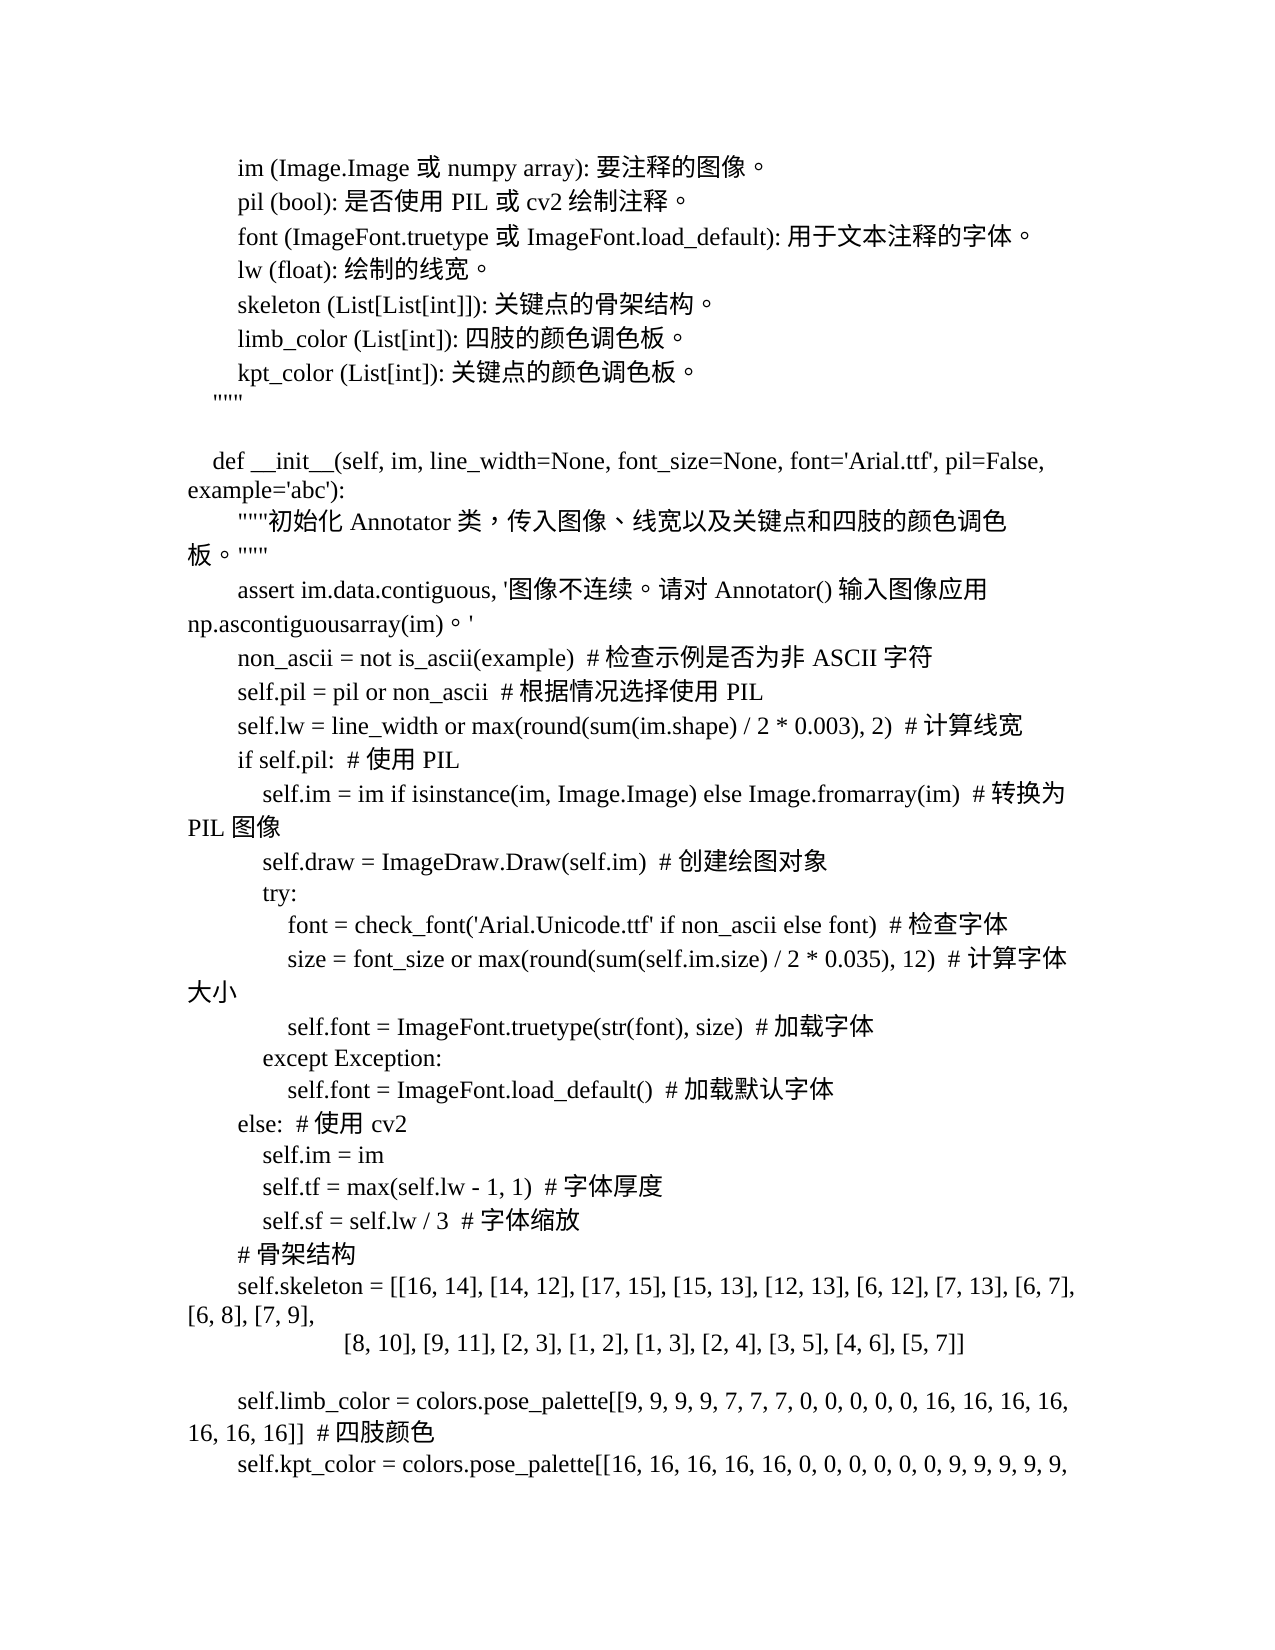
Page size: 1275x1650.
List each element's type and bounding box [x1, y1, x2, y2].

text [187, 150, 1087, 1477]
